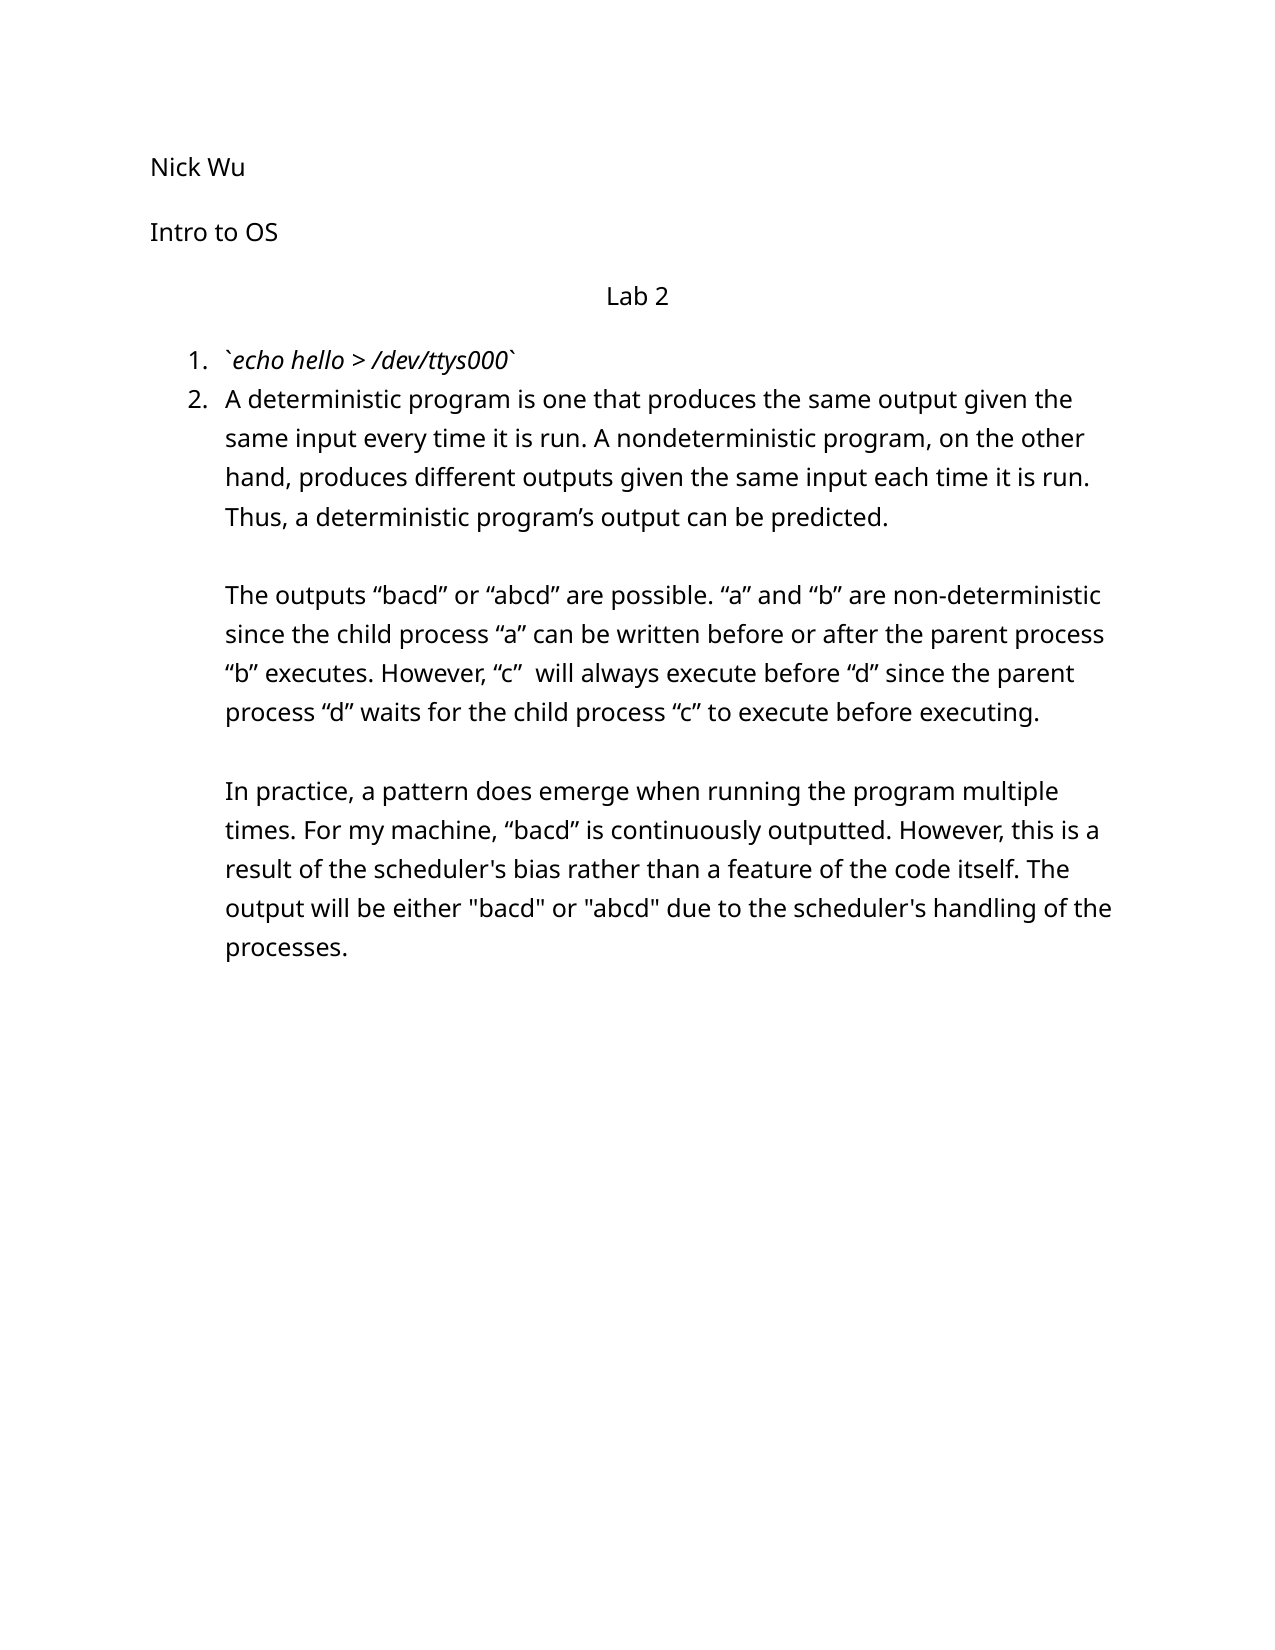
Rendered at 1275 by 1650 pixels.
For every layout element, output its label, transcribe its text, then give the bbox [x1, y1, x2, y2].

text Nick Wu [150, 150, 1125, 184]
text Lab 2 [150, 278, 1125, 312]
list `echo hello > /dev/ttys000` [187, 342, 1125, 377]
list A deterministic program is one that produces the same output given the same input every time it is run. A nondeterministic program, on the other hand, produces different outputs given the same input each time it is run. Thus, a deterministic program’s output can be predicted. The outputs “bacd” or “abcd” are possible. “a” and “b” are non-deterministic since the child process “a” can be written before or after the parent process “b” executes. However, “c” will always execute before “d” since the parent process “d” waits for the child process “c” to execute before executing. In practice, a pattern does emerge when running the program multiple times. For my machine, “bacd” is continuously outputted. However, this is a result of the scheduler's bias rather than a feature of the code itself. The output will be either "bacd" or "abcd" due to the scheduler's handling of the processes. [187, 382, 1125, 999]
text Intro to OS [150, 214, 1125, 248]
